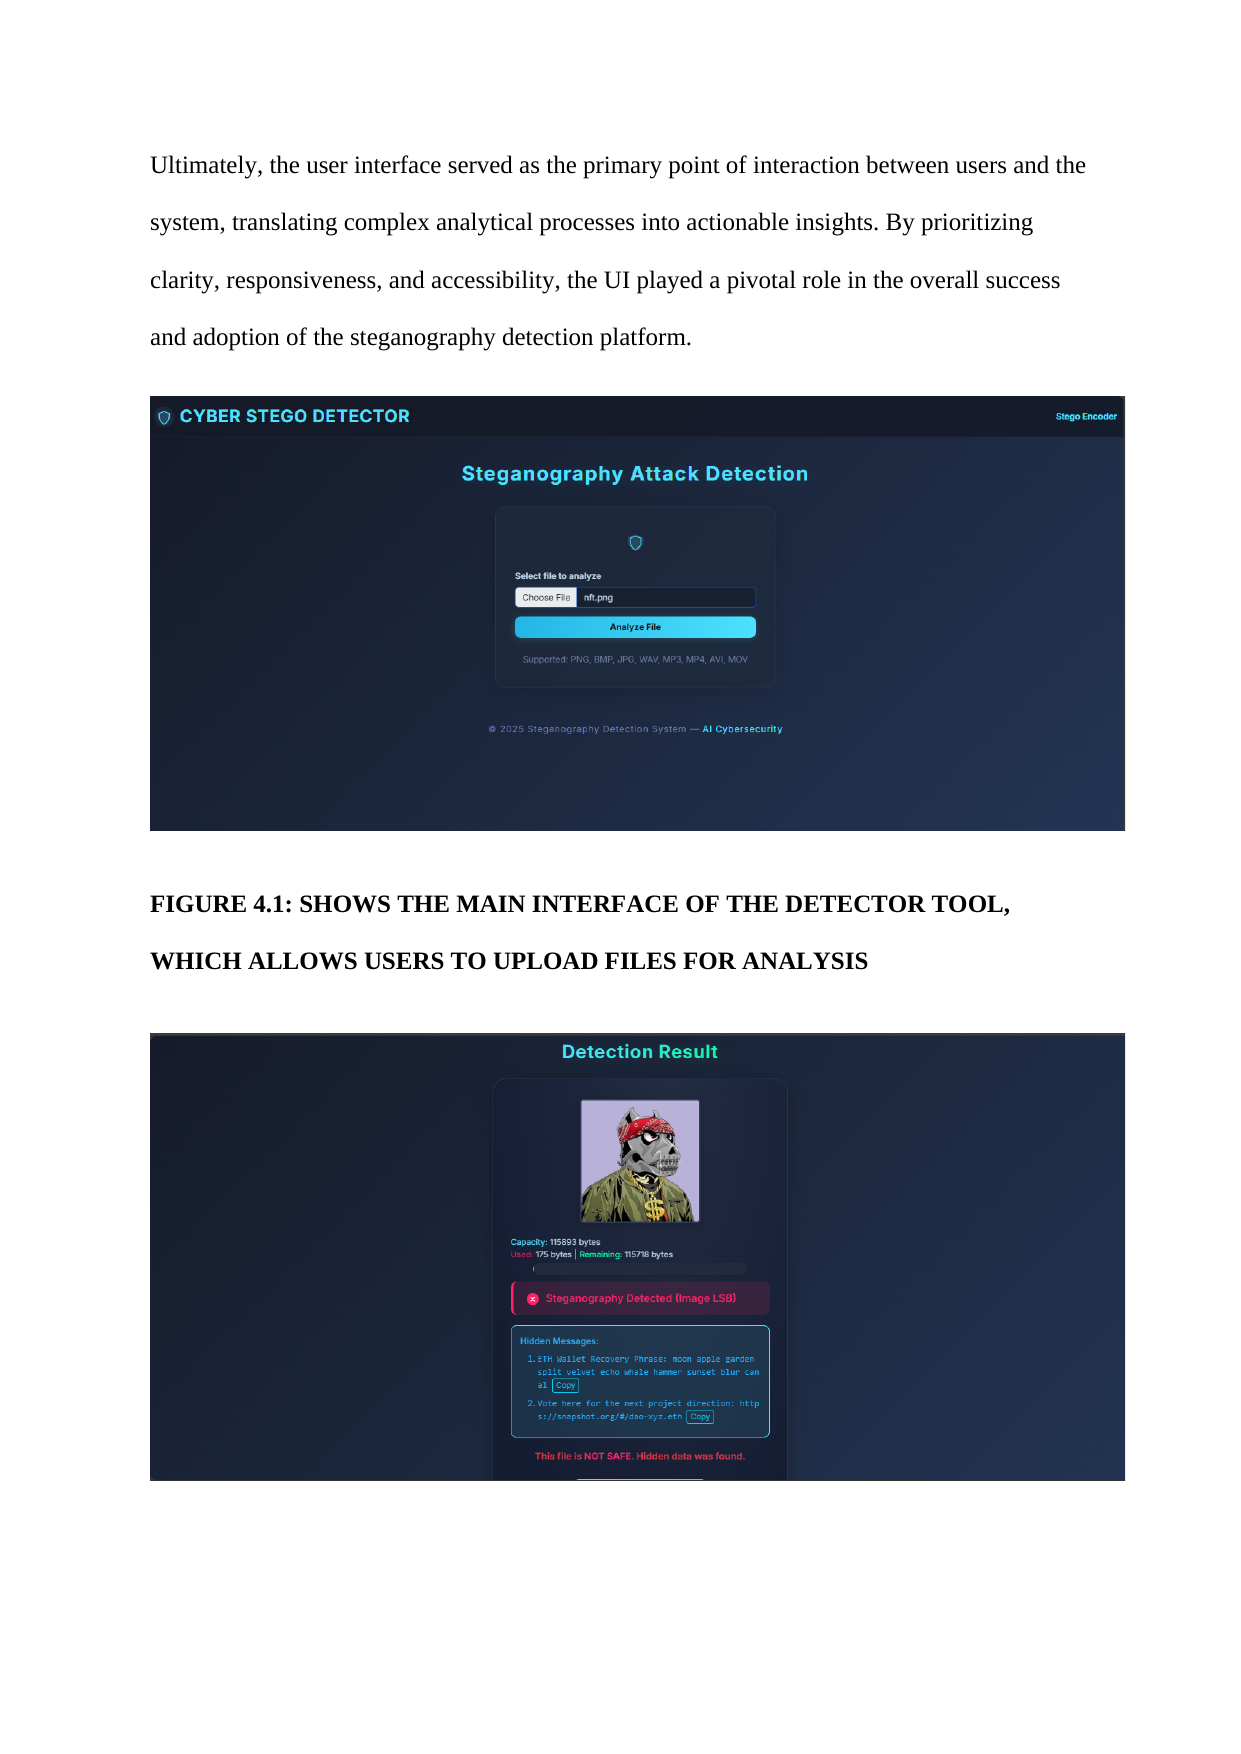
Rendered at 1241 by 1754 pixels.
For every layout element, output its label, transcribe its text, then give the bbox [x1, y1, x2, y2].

text Ultimately, the user interface served as the primary point of interaction between users and the system, translating complex analytical processes into actionable insights. By prioritizing clarity, responsiveness, and accessibility, the UI played a pivotal role in the overall success and adoption of the steganography detection platform. [150, 150, 1090, 351]
picture [150, 1033, 1125, 1481]
picture [150, 396, 1125, 831]
text FIGURE 4.1: SHOWS THE MAIN INTERFACE OF THE DETECTOR TOOL, WHICH ALLOWS USERS TO UPLOAD FILES FOR ANALYSIS [150, 889, 1090, 975]
